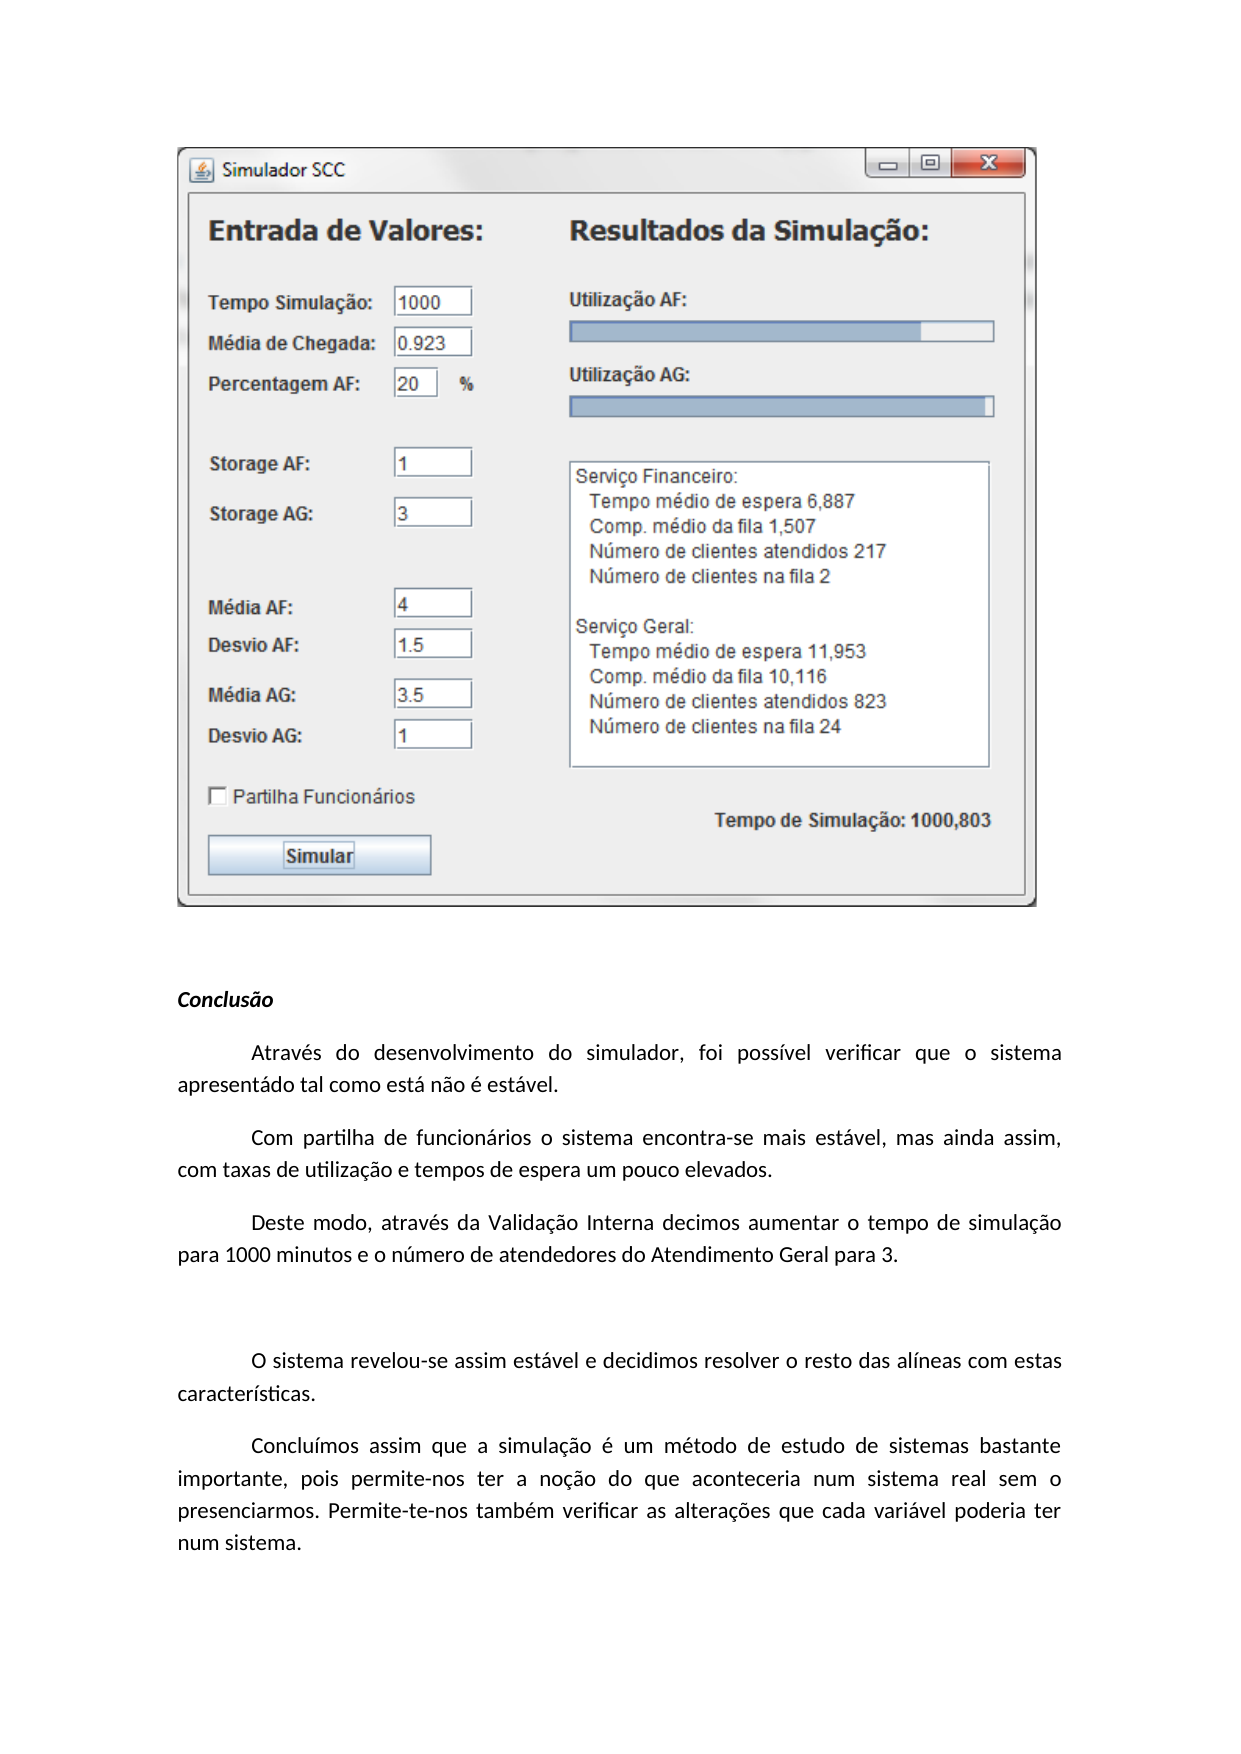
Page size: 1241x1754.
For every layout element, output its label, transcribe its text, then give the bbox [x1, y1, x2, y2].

text Deste modo, através da Validação Interna decimos aumentar o tempo de simulação para 1000 minutos e o número de atendedores do Atendimento Geral para 3. [177, 1208, 1063, 1268]
text Conclusão [177, 985, 1063, 1013]
text Concluímos assim que a simulação é um método de estudo de sistemas bastante importante, pois permite-nos ter a noção do que aconteceria num sistema real sem o presenciarmos. Permite-te-nos também verificar as alterações que cada variável poderia ter num sistema. [177, 1432, 1063, 1556]
text Com partilha de funcionários o sistema encontra-se mais estável, mas ainda assim, com taxas de utilização e tempos de espera um pouco elevados. [177, 1123, 1063, 1183]
text O sistema revelou-se assim estável e decidimos resolver o resto das alíneas com estas características. [177, 1346, 1063, 1407]
picture [177, 147, 1037, 907]
text Através do desenvolvimento do simulador, foi possível verificar que o sistema apresentádo tal como está não é estável. [177, 1038, 1063, 1098]
